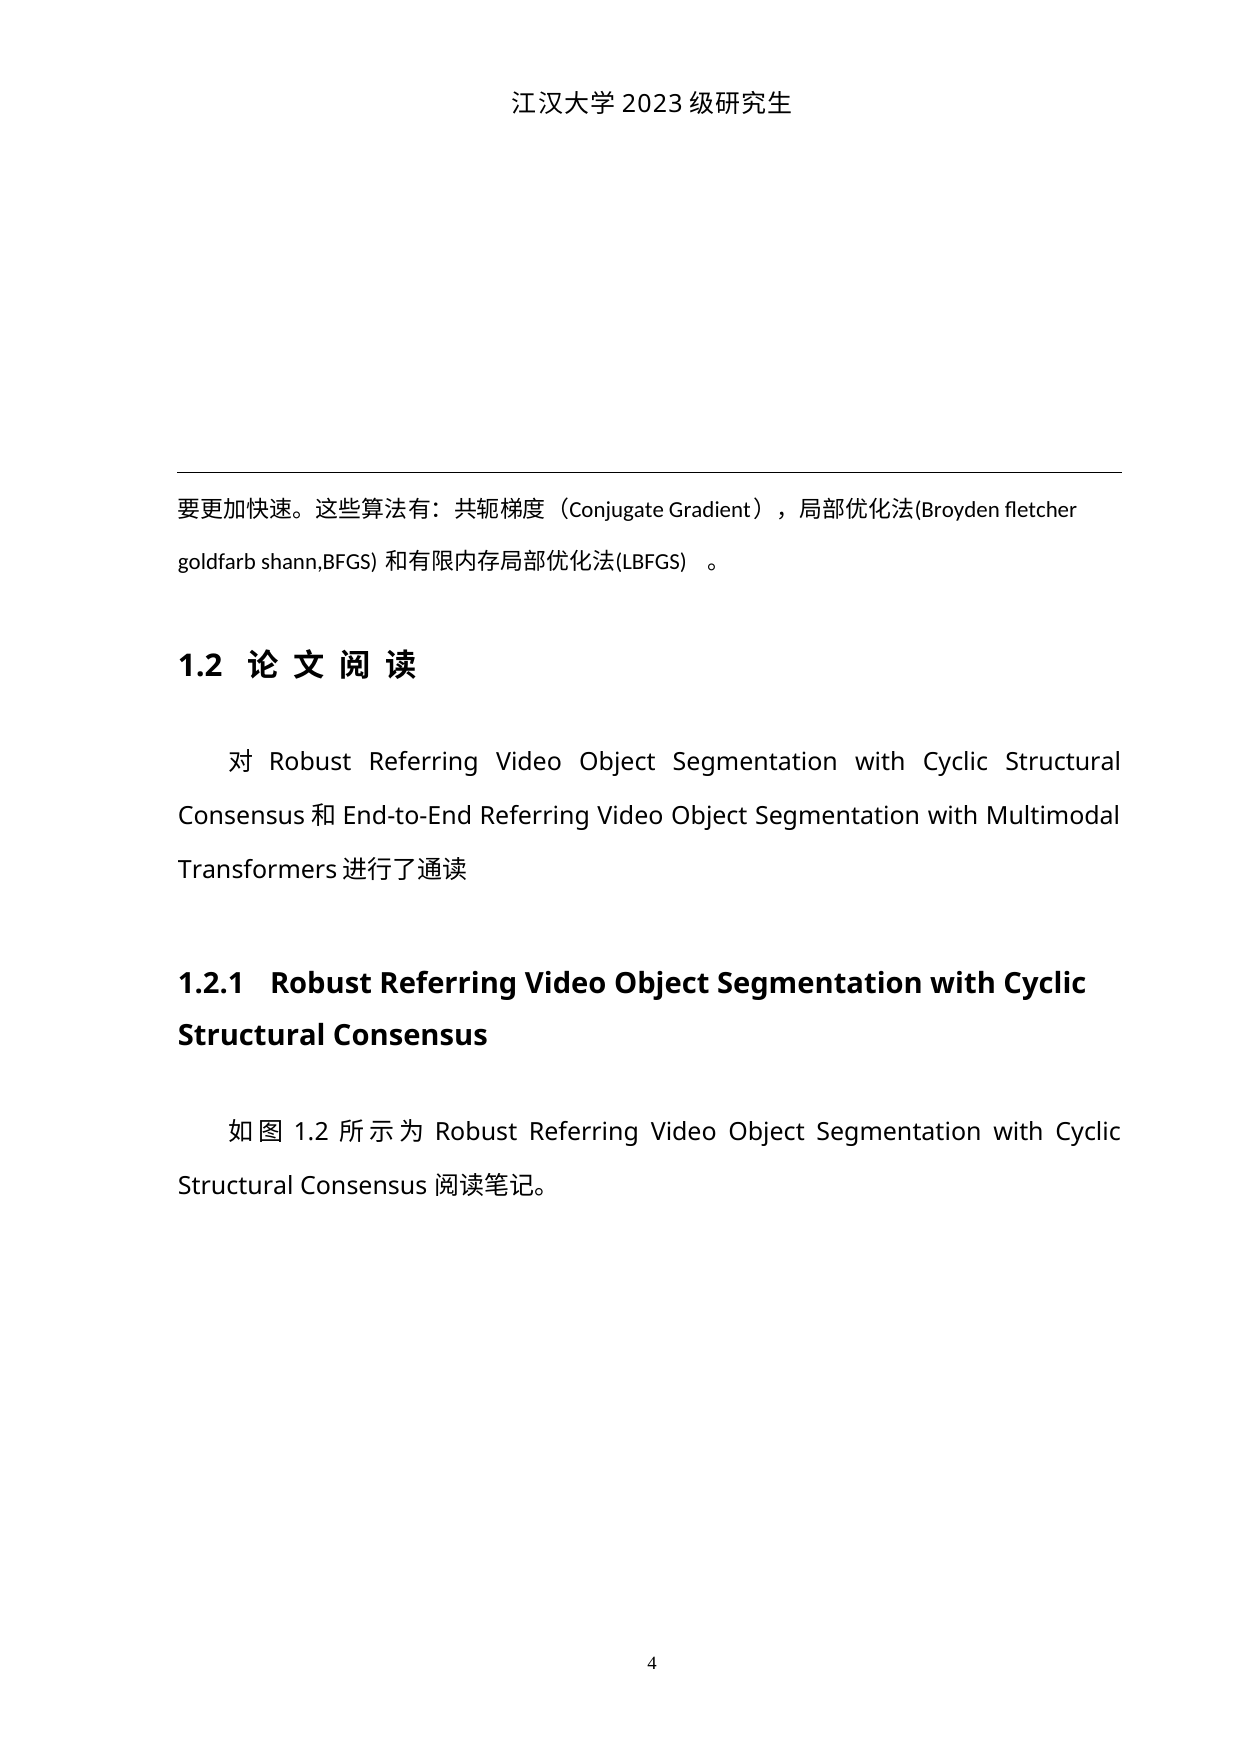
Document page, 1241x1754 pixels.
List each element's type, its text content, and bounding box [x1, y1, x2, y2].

subtitle 论文阅读 [178, 637, 1122, 689]
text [178, 482, 1122, 586]
text 对Robust Referring Video Object Segmentation with Cyclic Structural Consensus和End-to-End Referring Video Object Segmentation with Multimodal Transformers进行了通读 [178, 741, 1122, 886]
text 如图1.2所示为Robust Referring Video Object Segmentation with Cyclic Structural Consensus 阅读笔记。 [178, 1111, 1122, 1202]
subtitle Robust Referring Video Object Segmentation with Cyclic Structural Consensus [178, 956, 1122, 1060]
